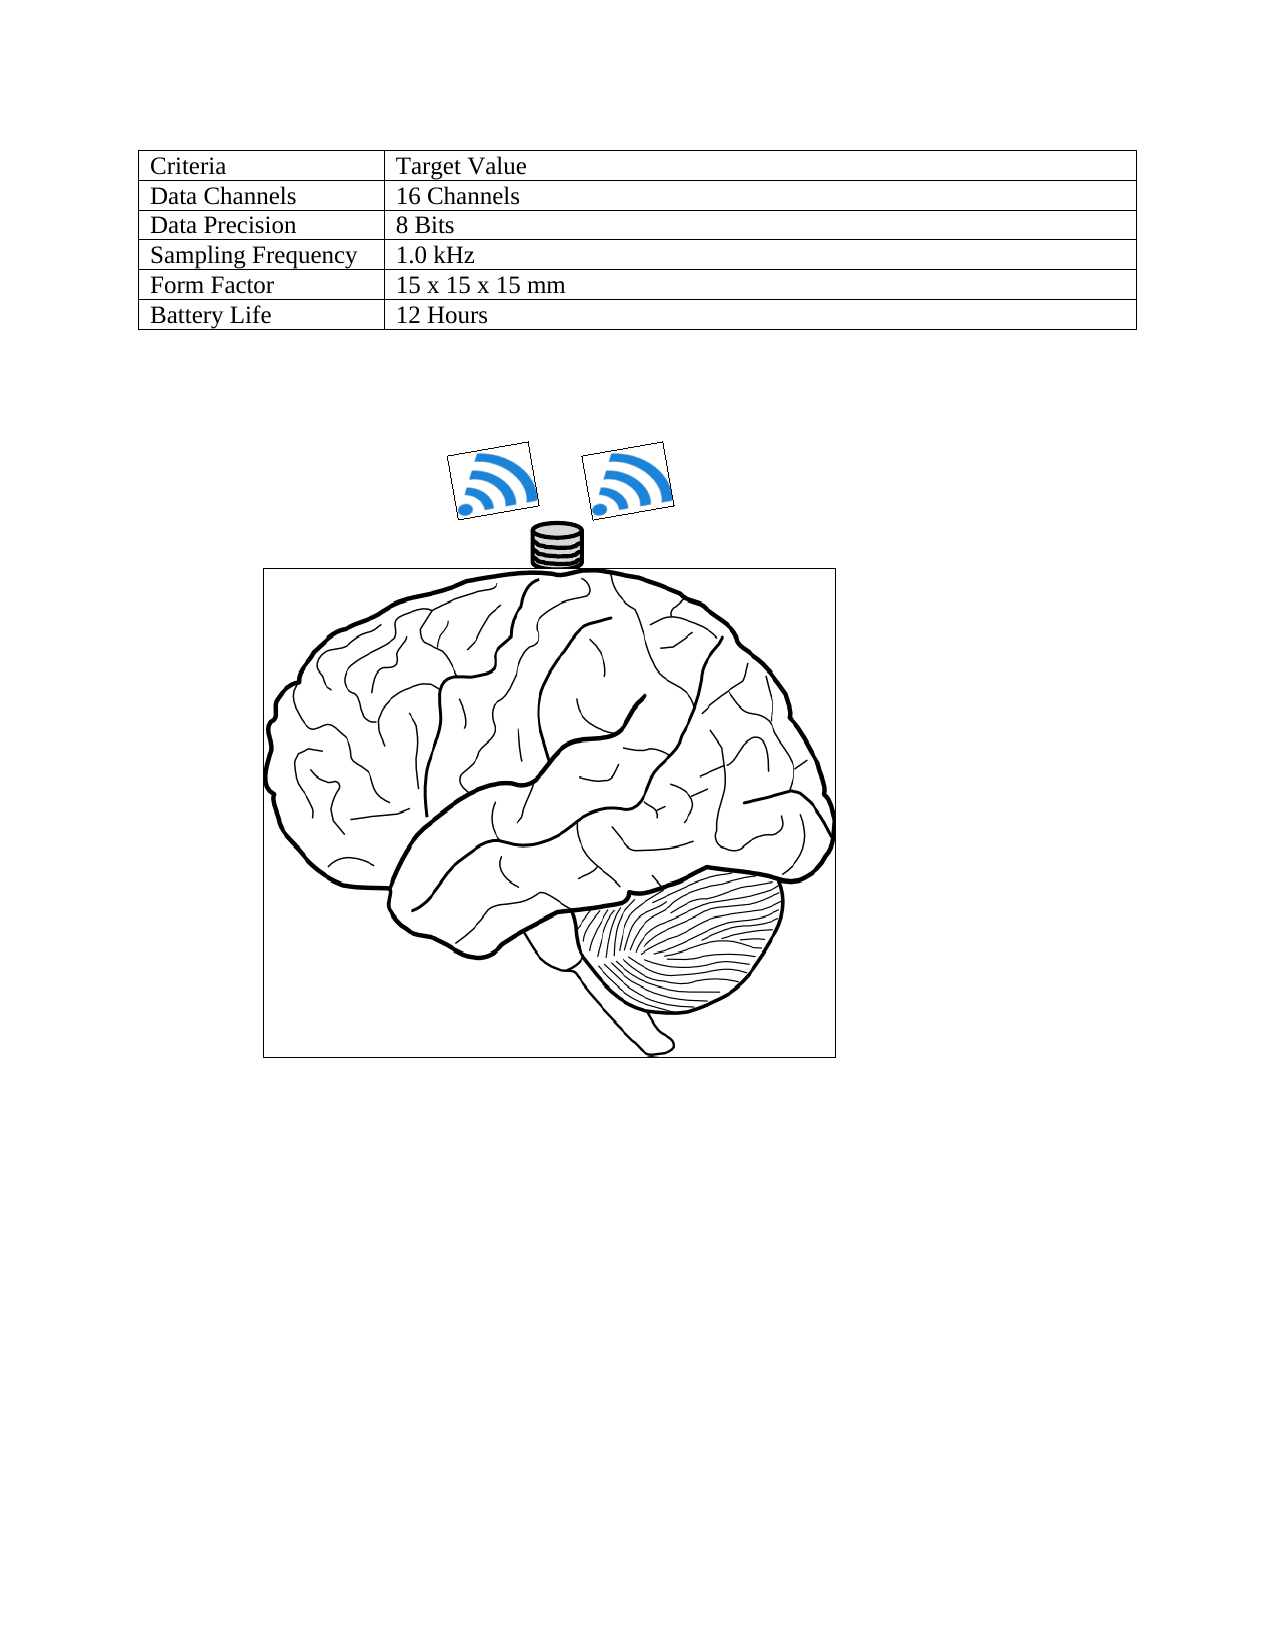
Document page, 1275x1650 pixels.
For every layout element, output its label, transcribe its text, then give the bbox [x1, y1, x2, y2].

table_header Target Value [385, 151, 1136, 180]
table_cell Form Factor [139, 270, 384, 299]
table_cell 12 Hours [385, 300, 1136, 329]
table_cell Battery Life [139, 300, 384, 329]
picture [264, 569, 835, 1057]
picture [583, 443, 674, 519]
table_header Criteria [139, 151, 384, 180]
table_cell Data Precision [139, 211, 384, 239]
table_cell Data Channels [139, 181, 384, 209]
table_cell 15 x 15 x 15 mm [385, 270, 1136, 299]
picture [448, 443, 538, 519]
table_cell 8 Bits [385, 211, 1136, 239]
table_cell 16 Channels [385, 181, 1136, 209]
table_cell 1.0 kHz [385, 240, 1136, 269]
table_cell Sampling Frequency [139, 240, 384, 269]
